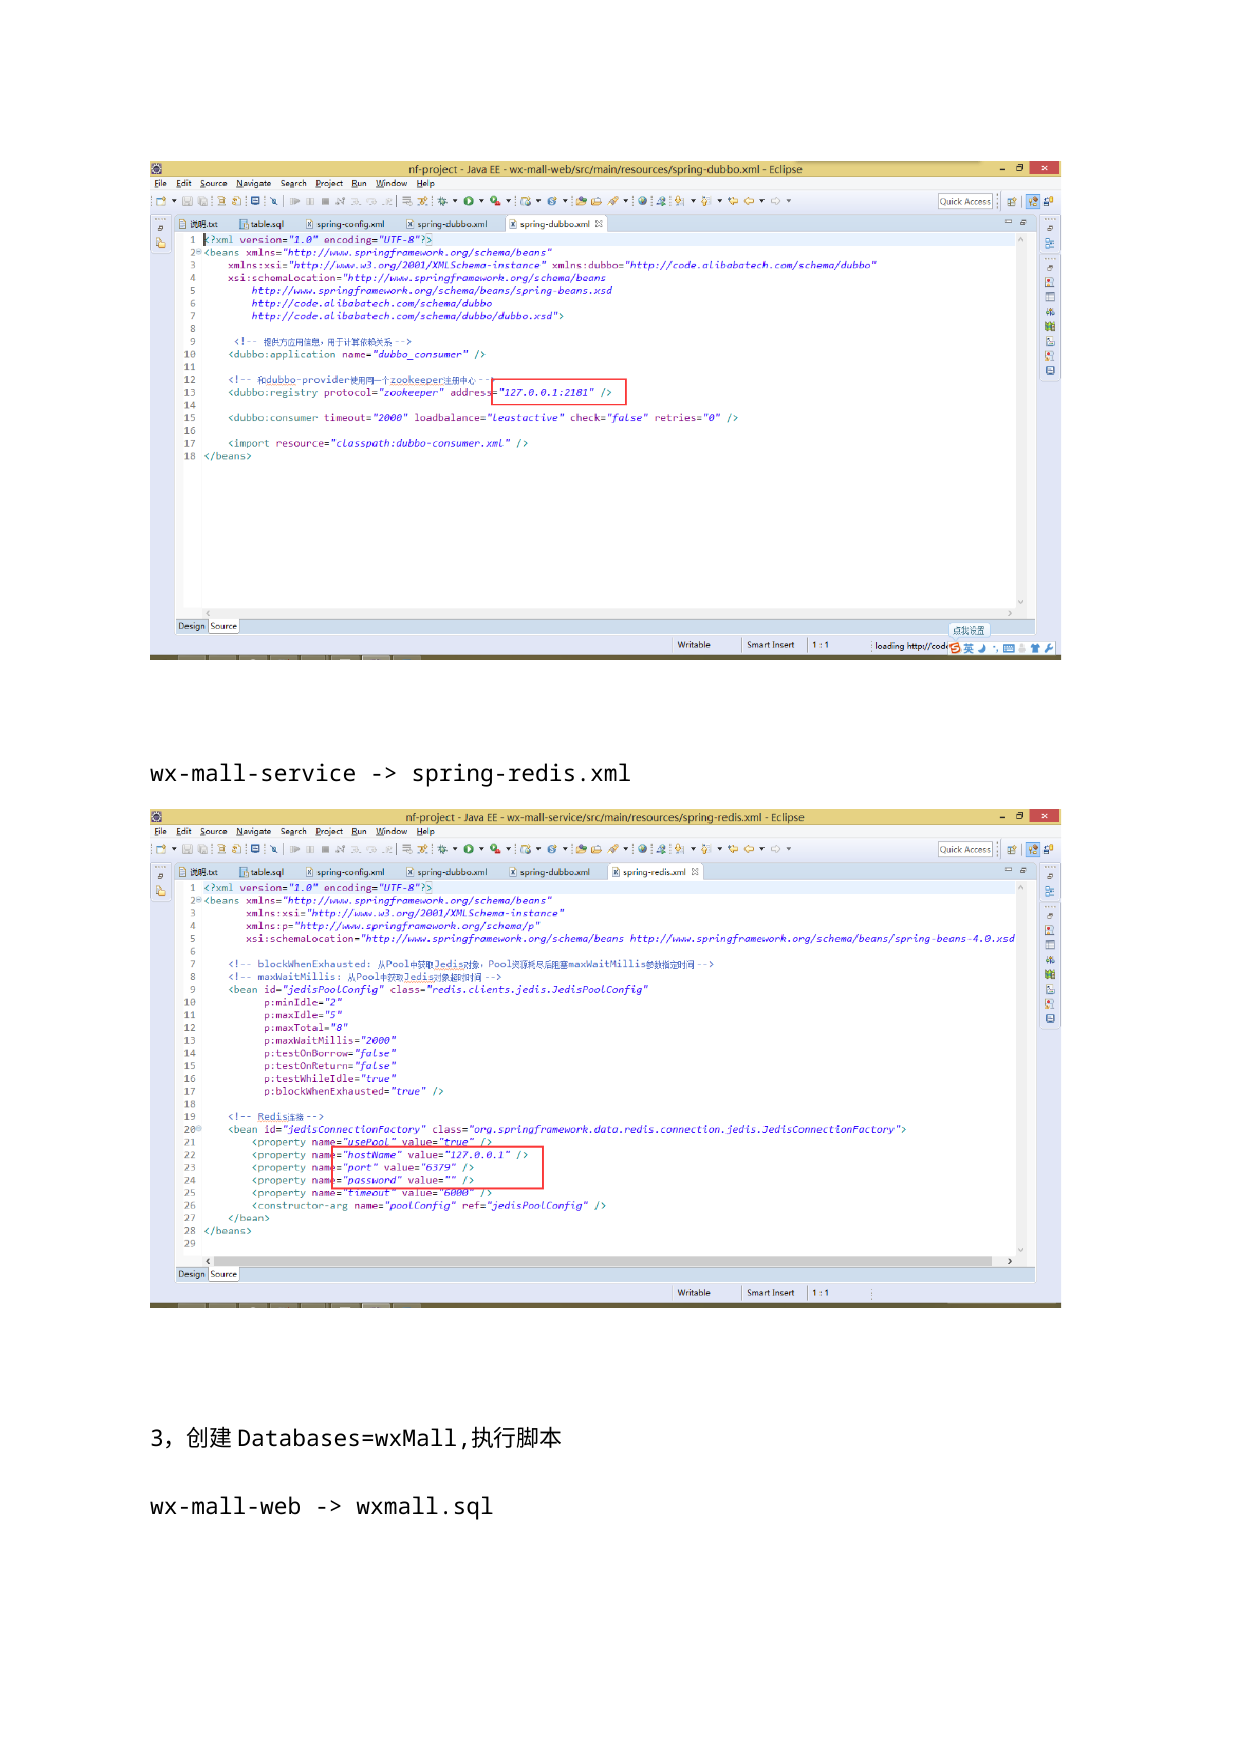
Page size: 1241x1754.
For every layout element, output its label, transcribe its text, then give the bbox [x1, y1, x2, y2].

text wx-mall-web -> wxmall.sql [150, 1489, 1090, 1522]
text 3，创建Databases=wxMall,执行脚本 [150, 1404, 1090, 1469]
text wx-mall-service -> spring-redis.xml [150, 756, 1090, 789]
